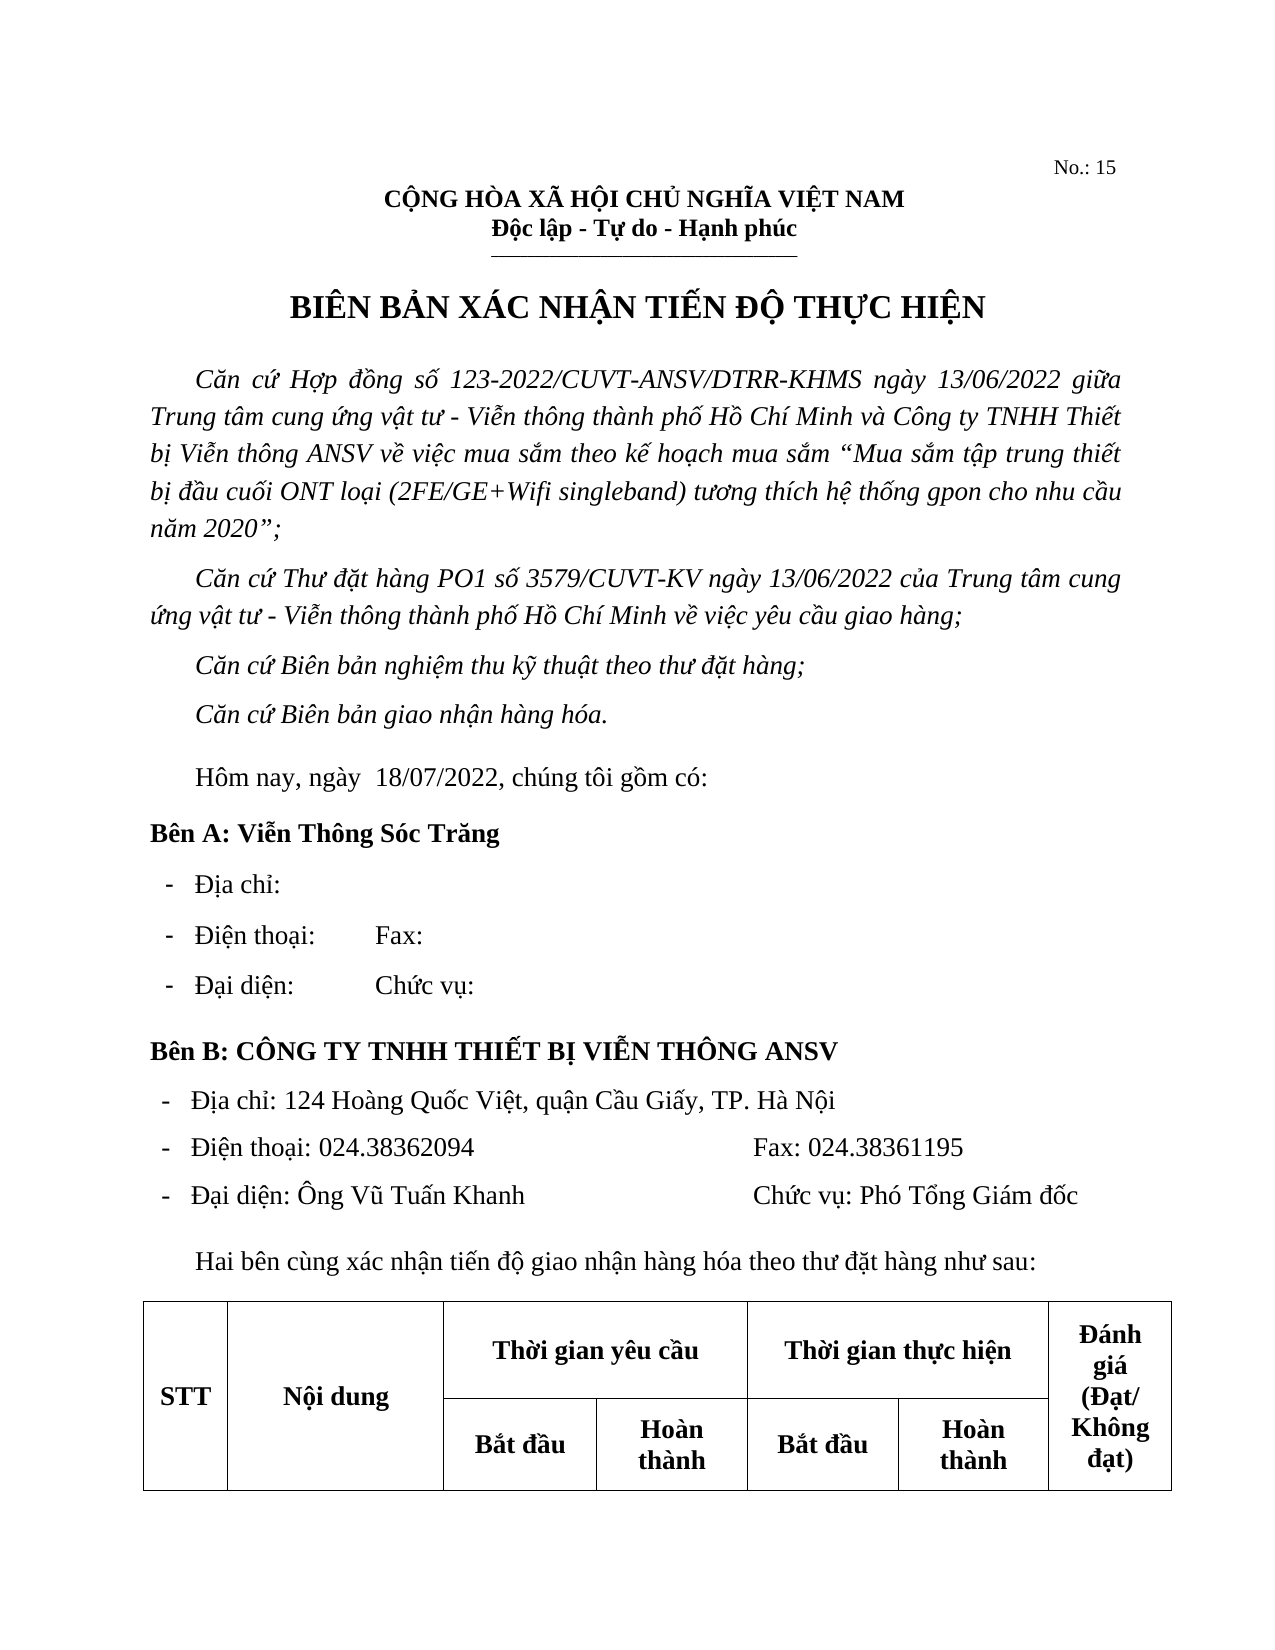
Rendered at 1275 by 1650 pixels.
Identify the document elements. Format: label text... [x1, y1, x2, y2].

table_cell - Điện thoại: 024.38362094 [150, 1126, 742, 1173]
table_header Nội dung [228, 1302, 443, 1489]
table_cell __________________________________________ [161, 242, 1127, 262]
table_cell Fax: 024.38361195 [742, 1126, 1163, 1173]
table_header Đánh giá (Đạt/ Không đạt) [1049, 1302, 1171, 1489]
table_header No.: 15 [161, 150, 1127, 184]
table_header Thời gian yêu cầu [444, 1302, 747, 1398]
text Bên B: CÔNG TY TNHH THIẾT BỊ VIỄN THÔNG ANSV [150, 1035, 1125, 1066]
table_cell Hoàn thành [899, 1399, 1048, 1489]
list Địa chỉ: [165, 865, 1125, 902]
text Căn cứ Biên bản giao nhận hàng hóa. [150, 699, 1125, 730]
table_cell - Đại diện: Ông Vũ Tuấn Khanh [150, 1173, 742, 1220]
table_header Thời gian thực hiện [748, 1302, 1048, 1398]
list Đại diện: Chức vụ: [165, 966, 1125, 1003]
table_cell Bắt đầu [444, 1399, 596, 1489]
text Bên A: Viễn Thông Sóc Trăng [150, 817, 1125, 848]
table_cell Bắt đầu [748, 1399, 898, 1489]
text Hôm nay, ngày 18/07/2022, chúng tôi gồm có: [150, 761, 1125, 792]
table_cell Chức vụ: Phó Tổng Giám đốc [742, 1173, 1163, 1220]
table_header - Địa chỉ: 124 Hoàng Quốc Việt, quận Cầu Giấy, TP. Hà Nội [150, 1079, 1163, 1126]
text Căn cứ Thư đặt hàng PO1 số 3579/CUVT-KV ngày 13/06/2022 của Trung tâm cung ứng vật tư - Viễn thông thành phố Hồ Chí Minh về việc yêu cầu giao hàng; [150, 562, 1125, 630]
table_header STT [144, 1302, 227, 1489]
text BIÊN BẢN XÁC NHẬN TIẾN ĐỘ THỰC HIỆN [150, 287, 1125, 325]
text Hai bên cùng xác nhận tiến độ giao nhận hàng hóa theo thư đặt hàng như sau: [150, 1245, 1125, 1276]
list Điện thoại: Fax: [165, 915, 1125, 952]
table_cell CỘNG HÒA XÃ HỘI CHỦ NGHĨA VIỆT NAM Độc lập - Tự do - Hạnh phúc [161, 184, 1127, 242]
text Căn cứ Hợp đồng số 123-2022/CUVT-ANSV/DTRR-KHMS ngày 13/06/2022 giữa Trung tâm cung ứng vật tư - Viễn thông thành phố Hồ Chí Minh và Công ty TNHH Thiết bị Viễn thông ANSV về việc mua sắm theo kế hoạch mua sắm “Mua sắm tập trung thiết bị đầu cuối ONT loại (2FE/GE+Wifi singleband) tương thích hệ thống gpon cho nhu cầu năm 2020”; [150, 363, 1125, 543]
table_cell Hoàn thành [597, 1399, 747, 1489]
text Căn cứ Biên bản nghiệm thu kỹ thuật theo thư đặt hàng; [150, 649, 1125, 680]
